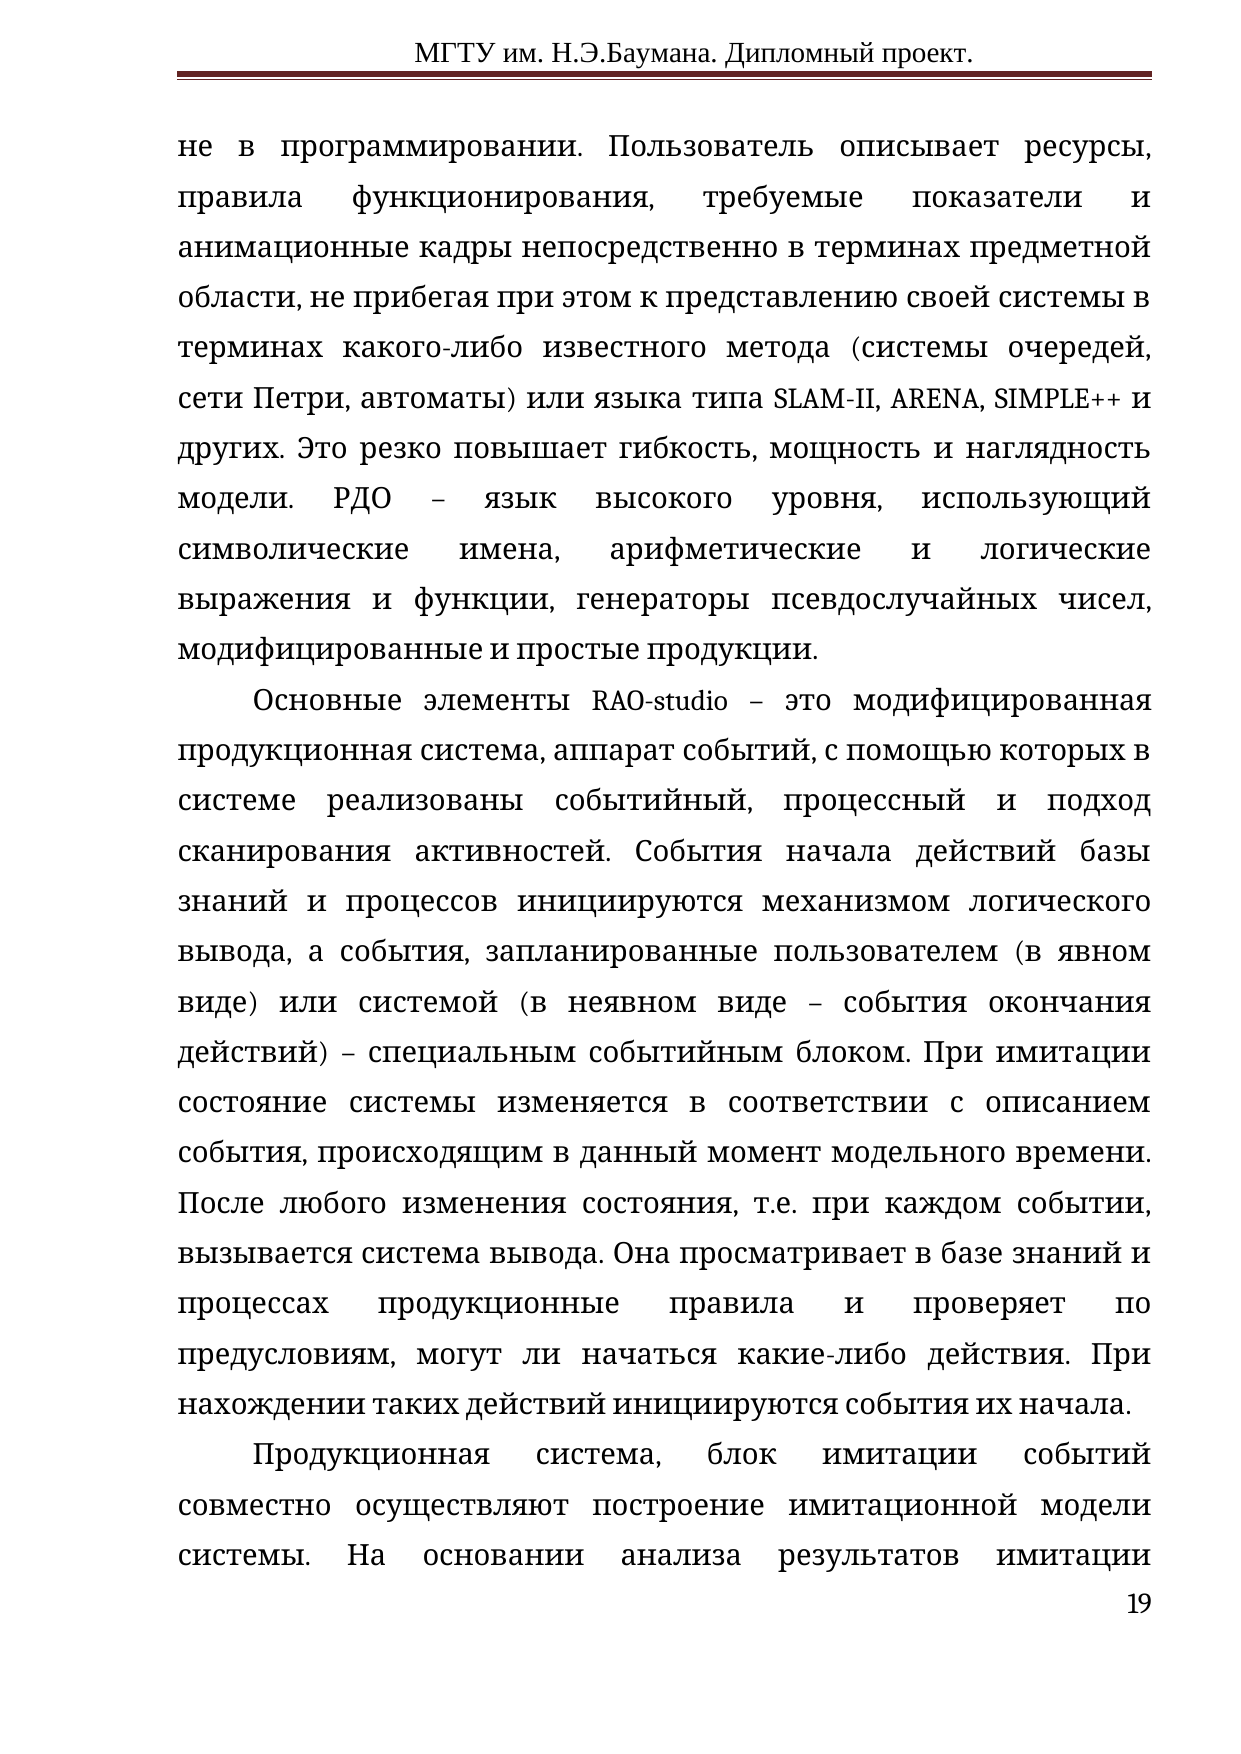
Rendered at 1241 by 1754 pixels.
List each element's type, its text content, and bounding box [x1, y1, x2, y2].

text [177, 1438, 1152, 1573]
text Основные элементы RAO-studio – это модифицированная продукционная система, аппарат событий, с помощью которых в системе реализованы событийный, процессный и подход сканирования активностей. События начала действий базы знаний и процессов инициируются механизмом логического вывода, а события, запланированные пользователем (в явном виде) или системой (в неявном виде – события окончания действий) – специальным событийным блоком. При имитации состояние системы изменяется в соответствии с описанием события, происходящим в данный момент модельного времени. После любого изменения состояния, т.е. при каждом событии, вызывается система вывода. Она просматривает в базе знаний и процессах продукционные правила и проверяет по предусловиям, могут ли начаться какие-либо действия. При нахождении таких действий инициируются события их начала. [177, 684, 1152, 1422]
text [177, 130, 1152, 667]
